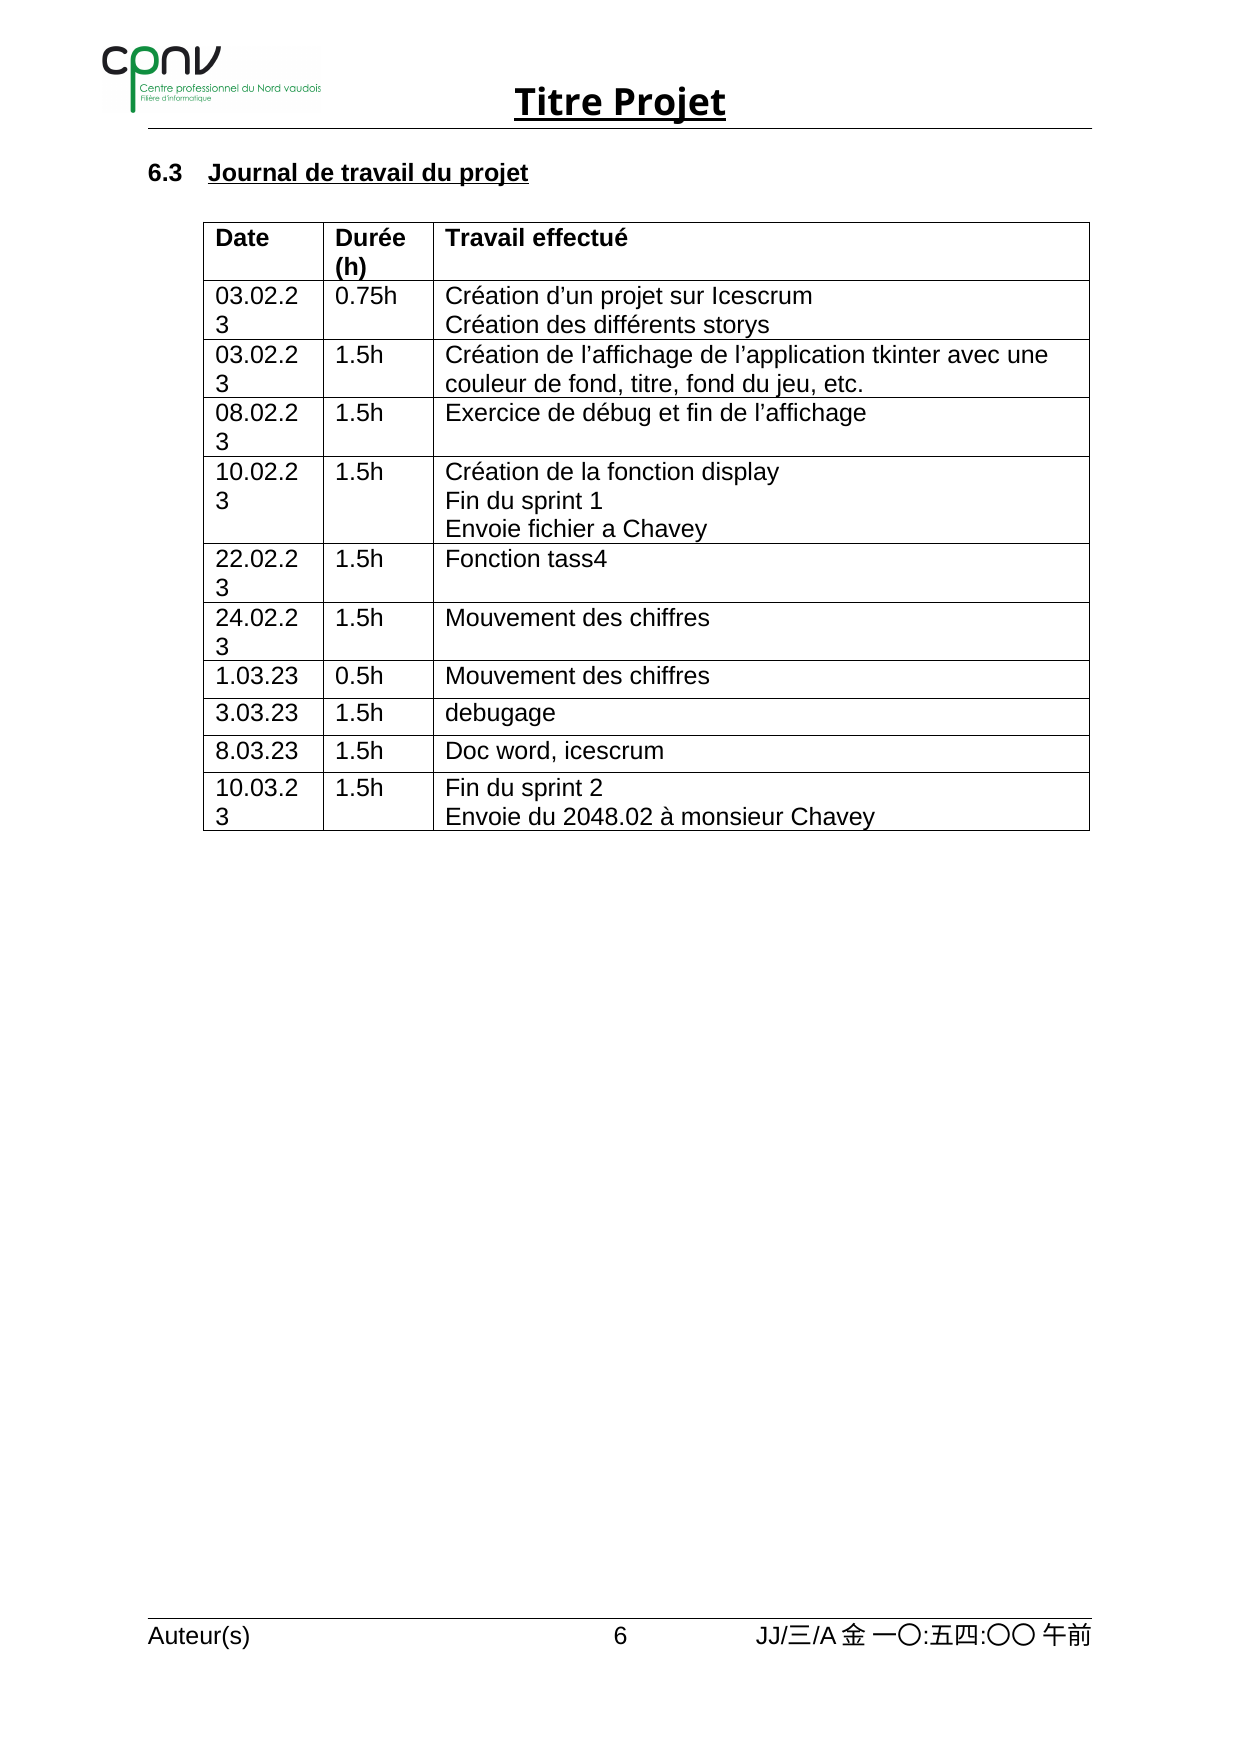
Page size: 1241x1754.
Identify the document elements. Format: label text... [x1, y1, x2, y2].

table_cell 1.5h [324, 603, 433, 660]
table_cell 1.5h [324, 699, 433, 734]
picture [102, 46, 321, 113]
table_cell 08.02.23 [204, 398, 323, 456]
table_cell 1.5h [324, 544, 433, 602]
table_cell 10.02.23 [204, 457, 323, 543]
table_cell 1.5h [324, 457, 433, 543]
table_cell 3.03.23 [204, 699, 323, 734]
table_cell 0.5h [324, 661, 433, 697]
table_cell 8.03.23 [204, 736, 323, 772]
table_header Durée (h) [324, 223, 433, 280]
table_cell 1.5h [324, 398, 433, 456]
table_cell 0.75h [324, 281, 433, 339]
table_cell Création de l’affichage de l’application tkinter avec une couleur de fond, titre, fond du jeu, etc. [434, 340, 1089, 397]
table_cell 03.02.23 [204, 281, 323, 339]
table_cell 1.5h [324, 773, 433, 830]
table_header Travail effectué [434, 223, 1089, 280]
table_cell 22.02.23 [204, 544, 323, 602]
table_cell Création d’un projet sur Icescrum Création des différents storys [434, 281, 1089, 339]
table_cell Création de la fonction display Fin du sprint 1 Envoie fichier a Chavey [434, 457, 1089, 543]
table_cell 10.03.23 [204, 773, 323, 830]
table_cell 1.03.23 [204, 661, 323, 697]
table_cell Fin du sprint 2 Envoie du 2048.02 à monsieur Chavey [434, 773, 1089, 830]
subtitle Journal de travail du projet [148, 158, 1092, 187]
table_cell Doc word, icescrum [434, 736, 1089, 772]
table_cell 1.5h [324, 340, 433, 397]
table_cell Mouvement des chiffres [434, 603, 1089, 660]
table_cell Fonction tass4 [434, 544, 1089, 602]
table_cell Mouvement des chiffres [434, 661, 1089, 697]
table_cell 24.02.23 [204, 603, 323, 660]
table_cell 03.02.23 [204, 340, 323, 397]
table_cell Exercice de débug et fin de l’affichage [434, 398, 1089, 456]
table_header Date [204, 223, 323, 280]
table_cell 1.5h [324, 736, 433, 772]
table_cell debugage [434, 699, 1089, 734]
